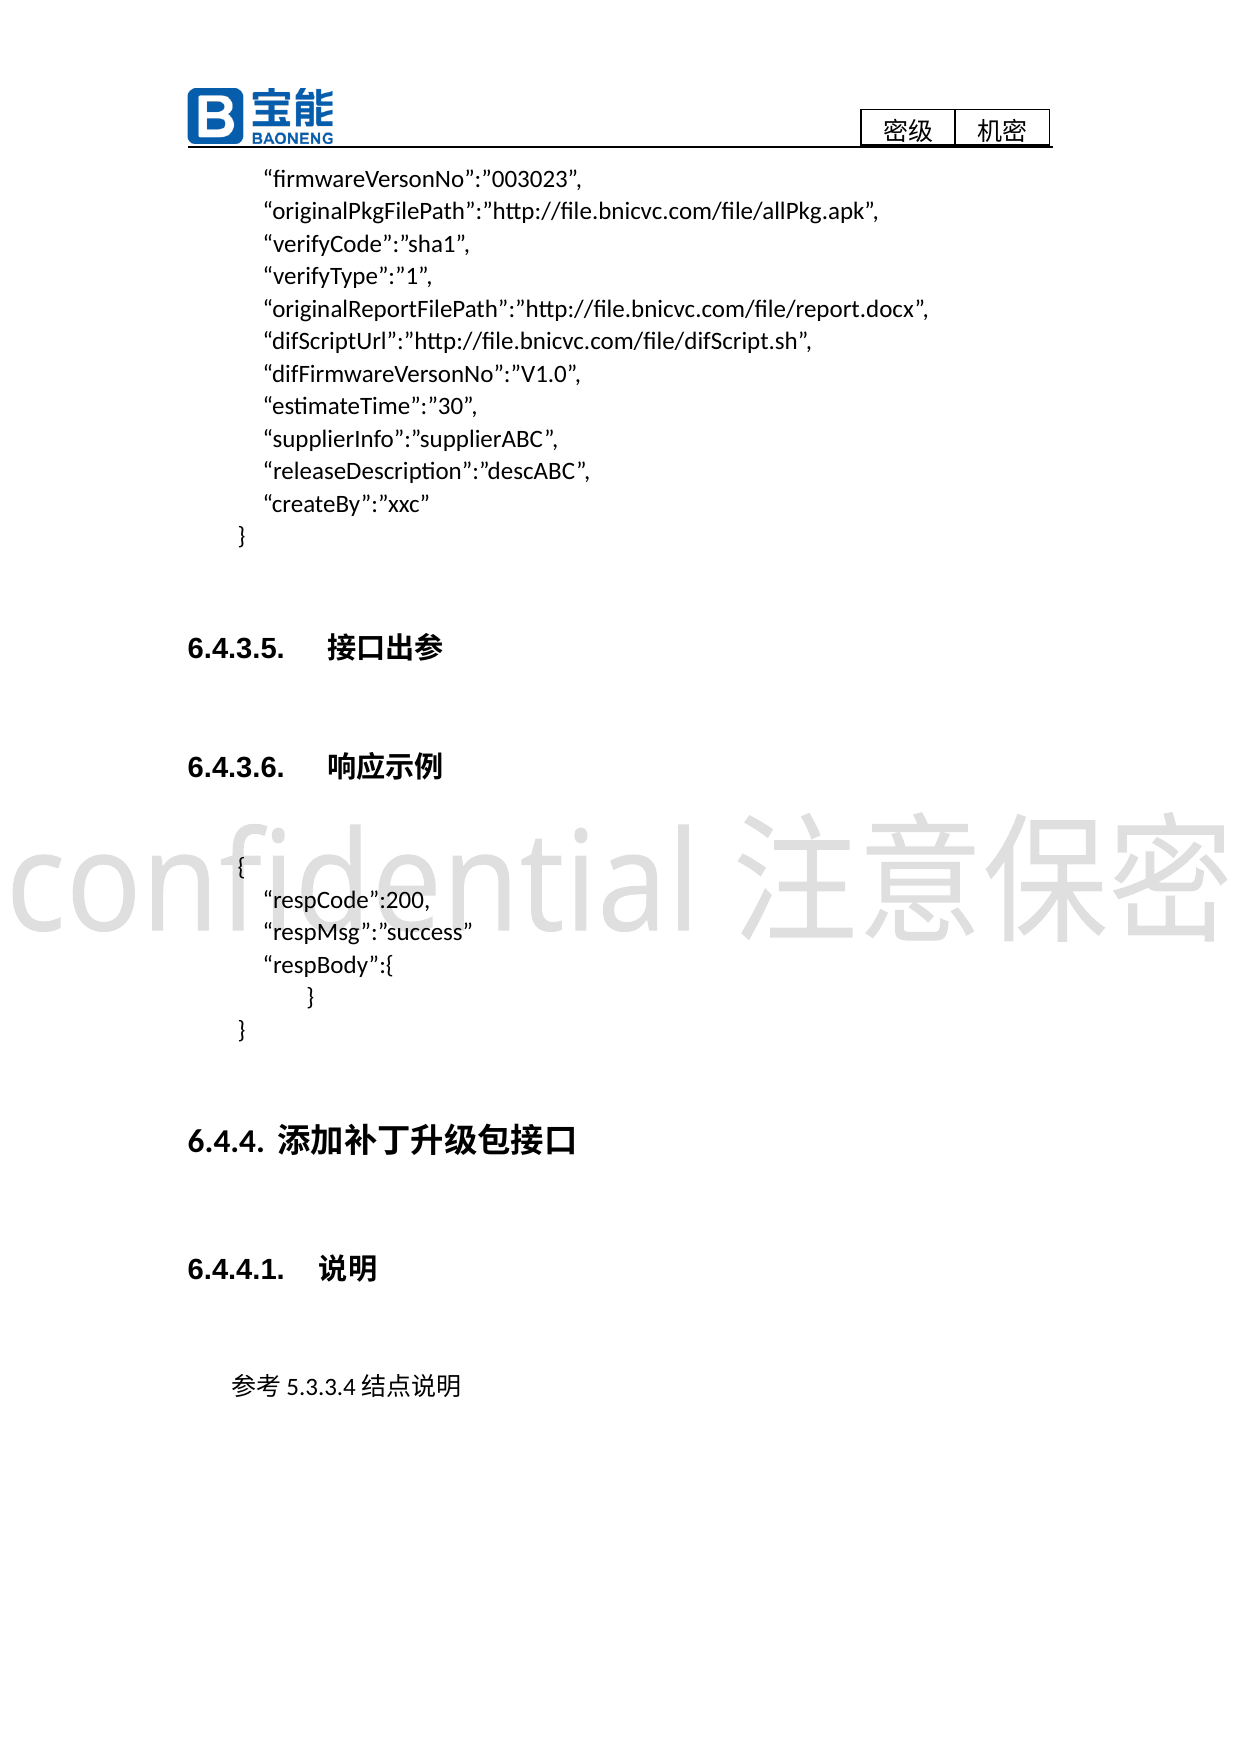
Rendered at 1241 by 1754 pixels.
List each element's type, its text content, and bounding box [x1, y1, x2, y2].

text “respMsg”:”success” [187, 916, 1053, 948]
text “respCode”:200, [187, 883, 1053, 916]
text “createBy”:”xxc” [187, 487, 1053, 519]
text } [231, 981, 1053, 1013]
text } [187, 1013, 1053, 1046]
subtitle 添加补丁升级包接口 [187, 1105, 1053, 1170]
subtitle 响应示例 [187, 732, 1053, 797]
subtitle 接口出参 [187, 614, 1053, 679]
text “firmwareVersonNo”:”003023”, [187, 162, 1053, 194]
text “respBody”:{ [187, 948, 1053, 981]
text “difFirmwareVersonNo”:”V1.0”, [187, 357, 1053, 389]
text “verifyCode”:”sha1”, [187, 227, 1053, 259]
picture [187, 88, 333, 144]
text } [187, 519, 1053, 552]
text “releaseDescription”:”descABC”, [187, 454, 1053, 487]
text “estimateTime”:”30”, [187, 389, 1053, 422]
text “supplierInfo”:”supplierABC”, [187, 422, 1053, 454]
text “difScriptUrl”:”http://file.bnicvc.com/file/difScript.sh”, [187, 324, 1053, 357]
text { [187, 851, 1053, 883]
subtitle 说明 [187, 1234, 1053, 1299]
text “originalPkgFilePath”:”http://file.bnicvc.com/file/allPkg.apk”, [187, 194, 1053, 227]
text “verifyType”:”1”, [187, 259, 1053, 292]
text 参考5.3.3.4结点说明 [187, 1352, 1053, 1417]
text “originalReportFilePath”:”http://file.bnicvc.com/file/report.docx”, [187, 292, 1053, 324]
